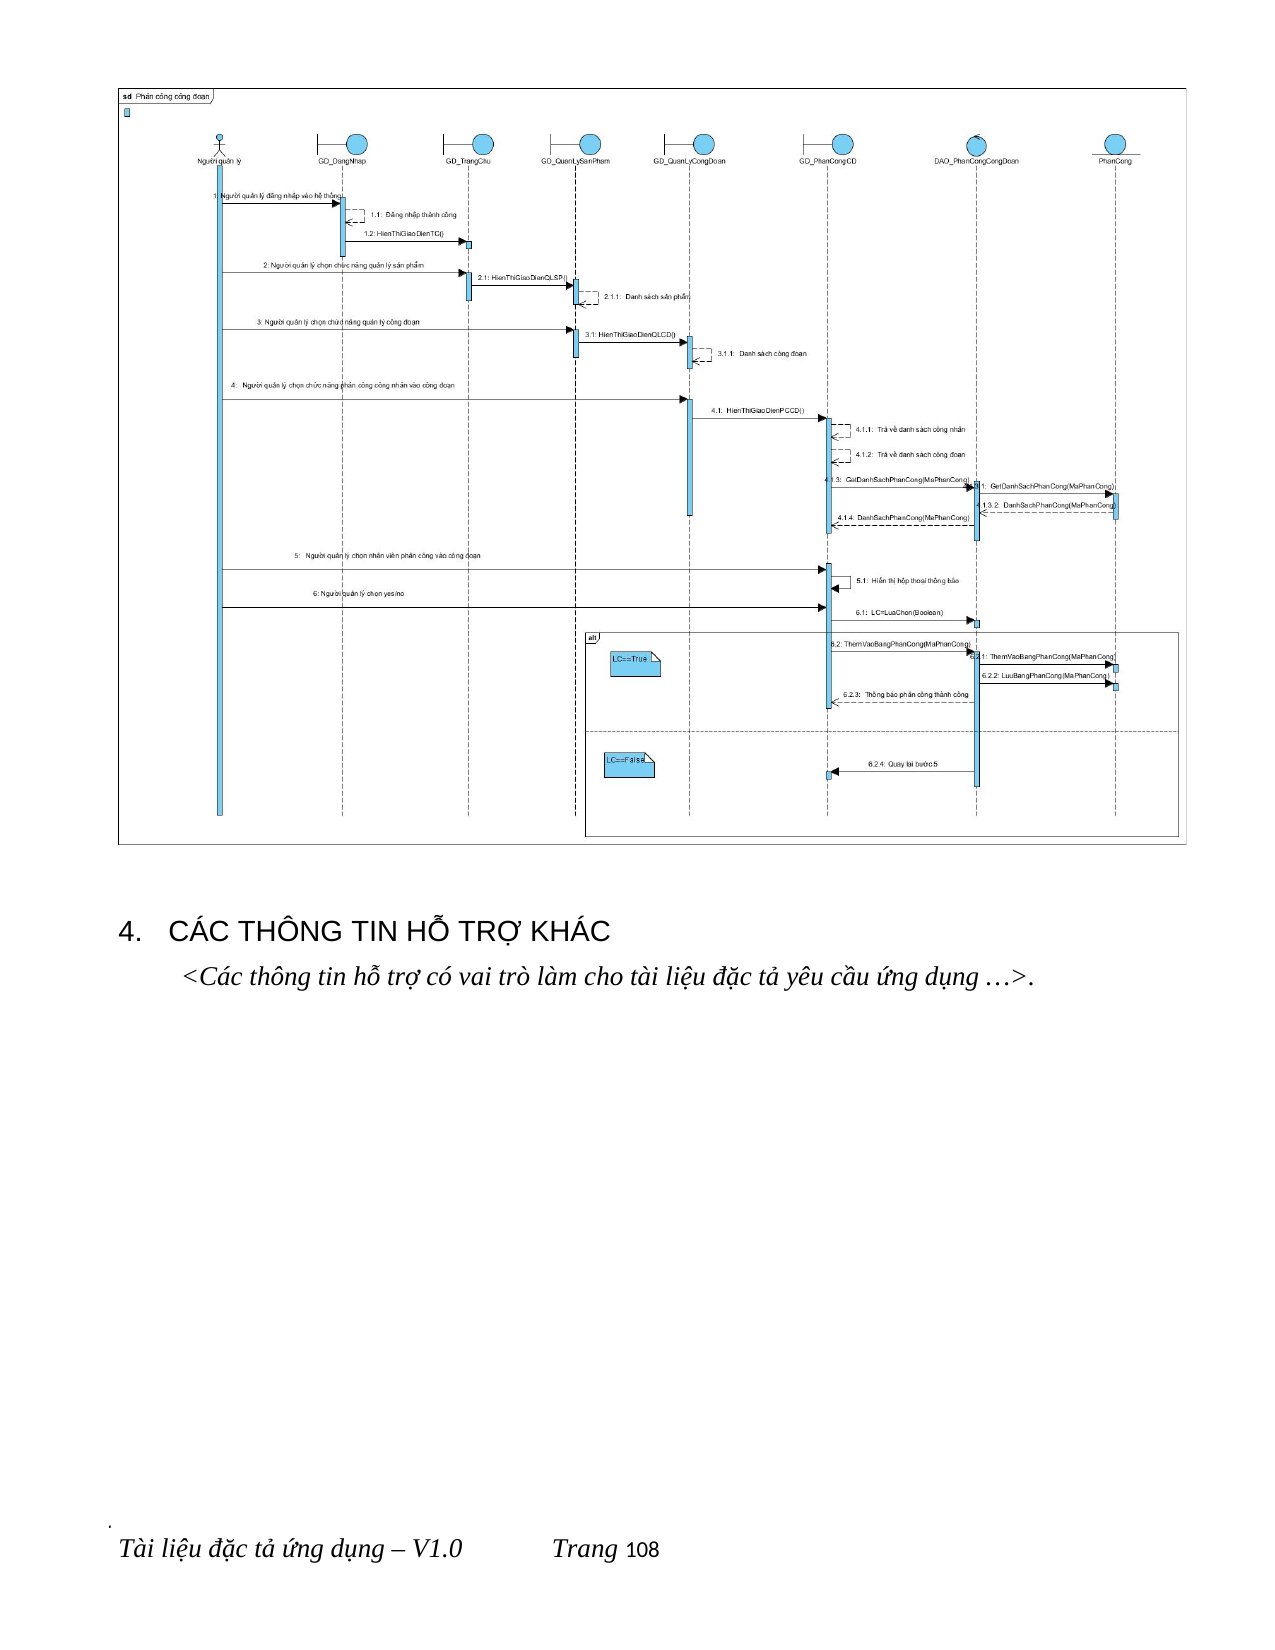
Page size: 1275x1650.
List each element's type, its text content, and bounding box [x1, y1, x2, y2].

subtitle CÁC THÔNG TIN HỖ TRỢ KHÁC [118, 914, 1186, 947]
picture [118, 88, 1187, 845]
text <Các thông tin hỗ trợ có vai trò làm cho tài liệu đặc tả yêu cầu ứng dụng …>. [181, 960, 1186, 991]
